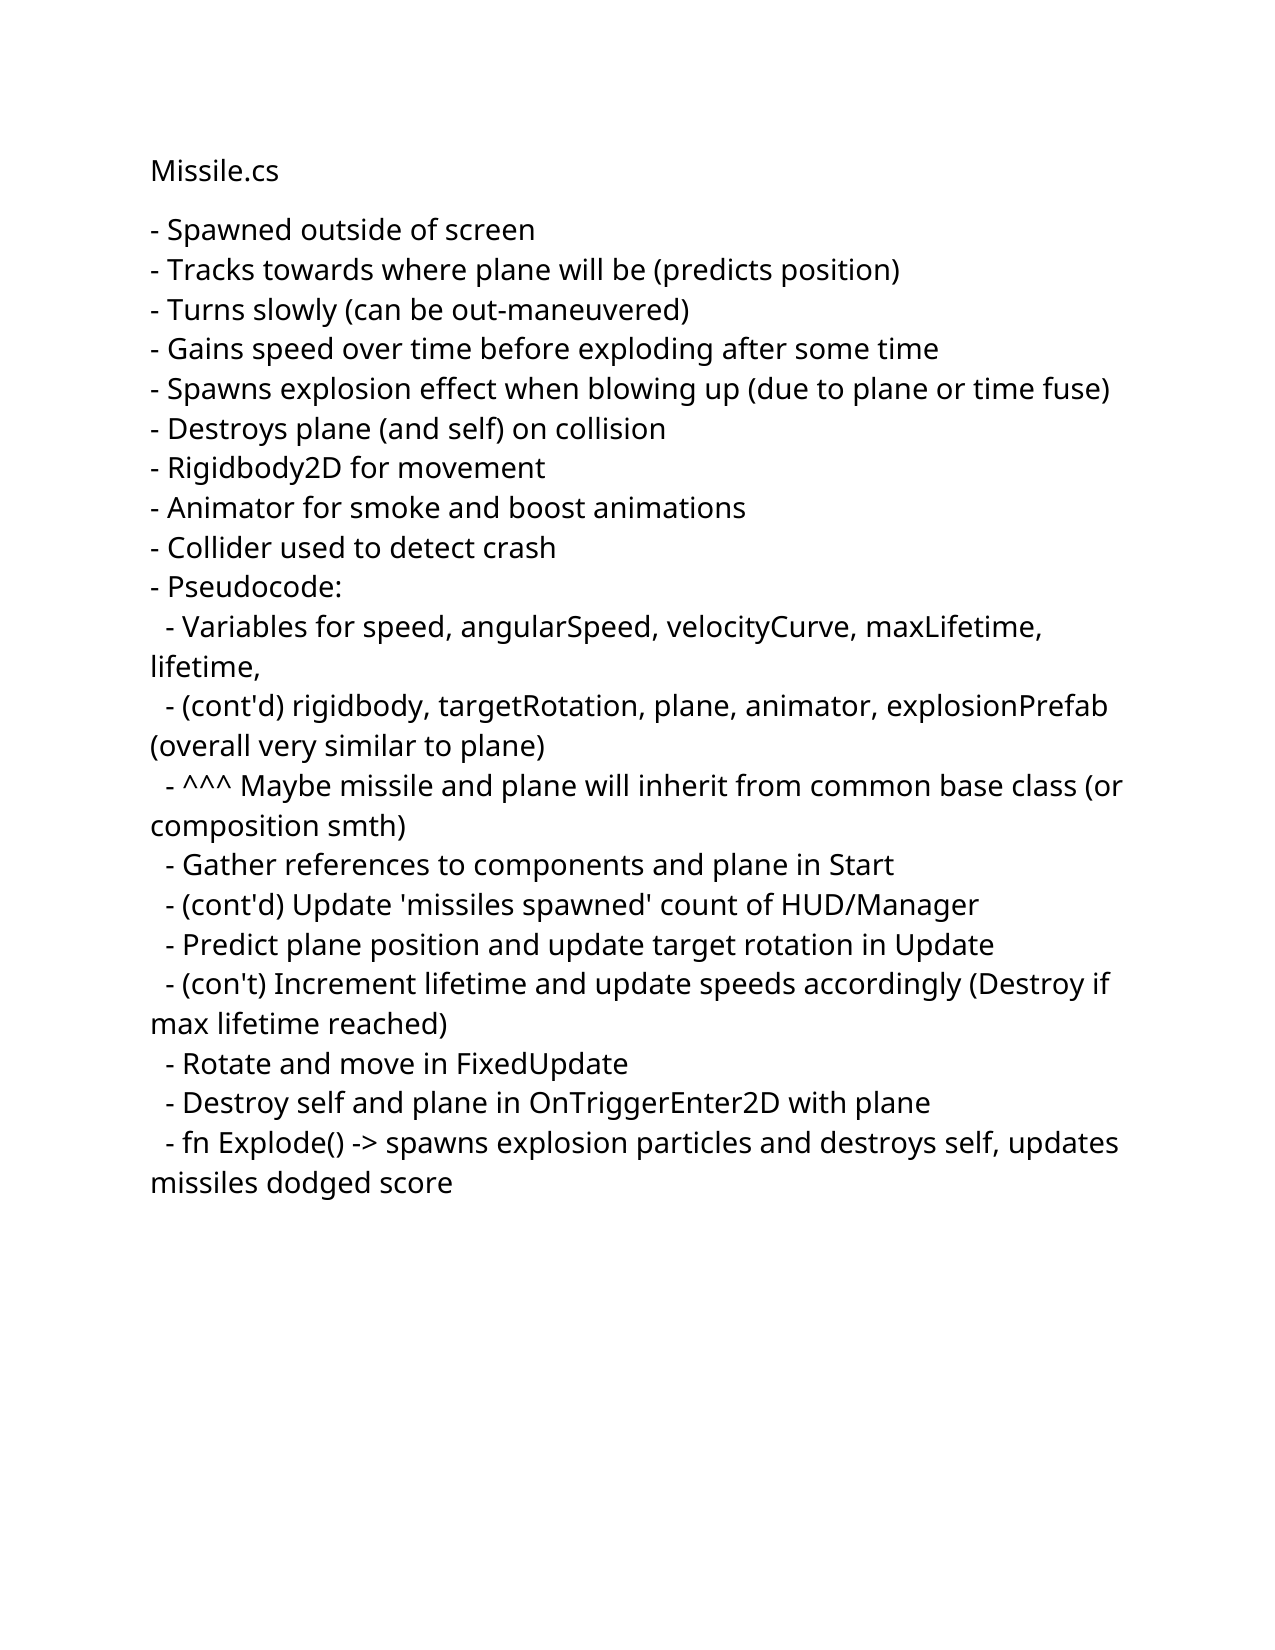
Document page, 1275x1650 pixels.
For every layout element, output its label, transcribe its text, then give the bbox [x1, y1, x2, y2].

text - fn Explode() -> spawns explosion particles and destroys self, updates missiles dodged score [150, 1122, 1125, 1202]
text - (con't) Increment lifetime and update speeds accordingly (Destroy if max lifetime reached) [150, 963, 1125, 1043]
text - Rotate and move in FixedUpdate [150, 1043, 1125, 1083]
text - Predict plane position and update target rotation in Update [150, 924, 1125, 963]
text - Tracks towards where plane will be (predicts position) [150, 249, 1125, 289]
text - Turns slowly (can be out-maneuvered) [150, 289, 1125, 328]
text - Destroys plane (and self) on collision [150, 408, 1125, 448]
text - Gather references to components and plane in Start [150, 844, 1125, 884]
text - Gains speed over time before exploding after some time [150, 328, 1125, 368]
text - Variables for speed, angularSpeed, velocityCurve, maxLifetime, lifetime, [150, 606, 1125, 686]
text - (cont'd) rigidbody, targetRotation, plane, animator, explosionPrefab (overall very similar to plane) [150, 686, 1125, 765]
text - (cont'd) Update 'missiles spawned' count of HUD/Manager [150, 884, 1125, 924]
text - Rigidbody2D for movement [150, 448, 1125, 487]
text - Animator for smoke and boost animations [150, 487, 1125, 527]
text - Spawns explosion effect when blowing up (due to plane or time fuse) [150, 368, 1125, 408]
text - Spawned outside of screen [150, 209, 1125, 249]
text - ^^^ Maybe missile and plane will inherit from common base class (or composition smth) [150, 765, 1125, 844]
text - Collider used to detect crash [150, 527, 1125, 567]
text Missile.cs [150, 150, 1125, 190]
text - Destroy self and plane in OnTriggerEnter2D with plane [150, 1083, 1125, 1122]
text - Pseudocode: [150, 567, 1125, 606]
